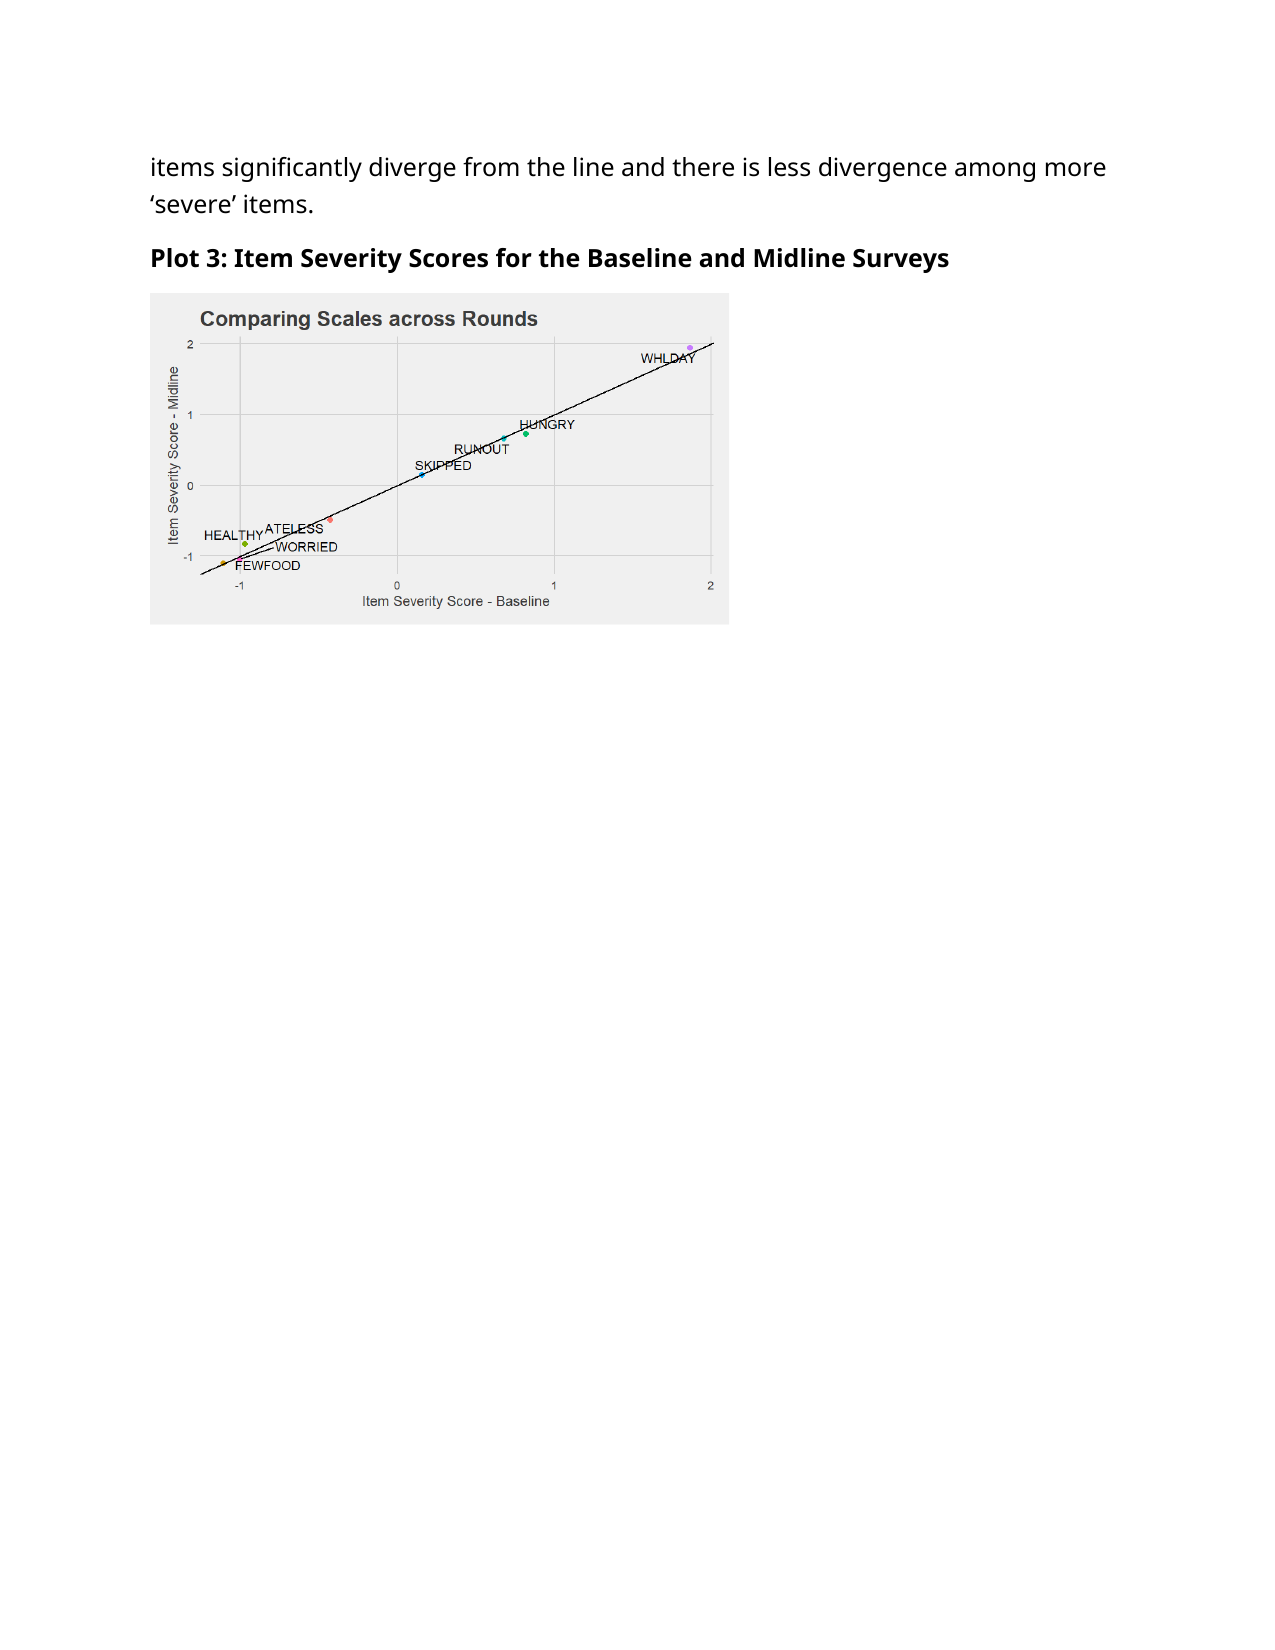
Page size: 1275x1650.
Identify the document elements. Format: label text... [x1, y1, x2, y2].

text Plot 3: Item Severity Scores for the Baseline and Midline Surveys [150, 240, 1125, 274]
picture [150, 293, 730, 625]
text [150, 150, 1125, 221]
